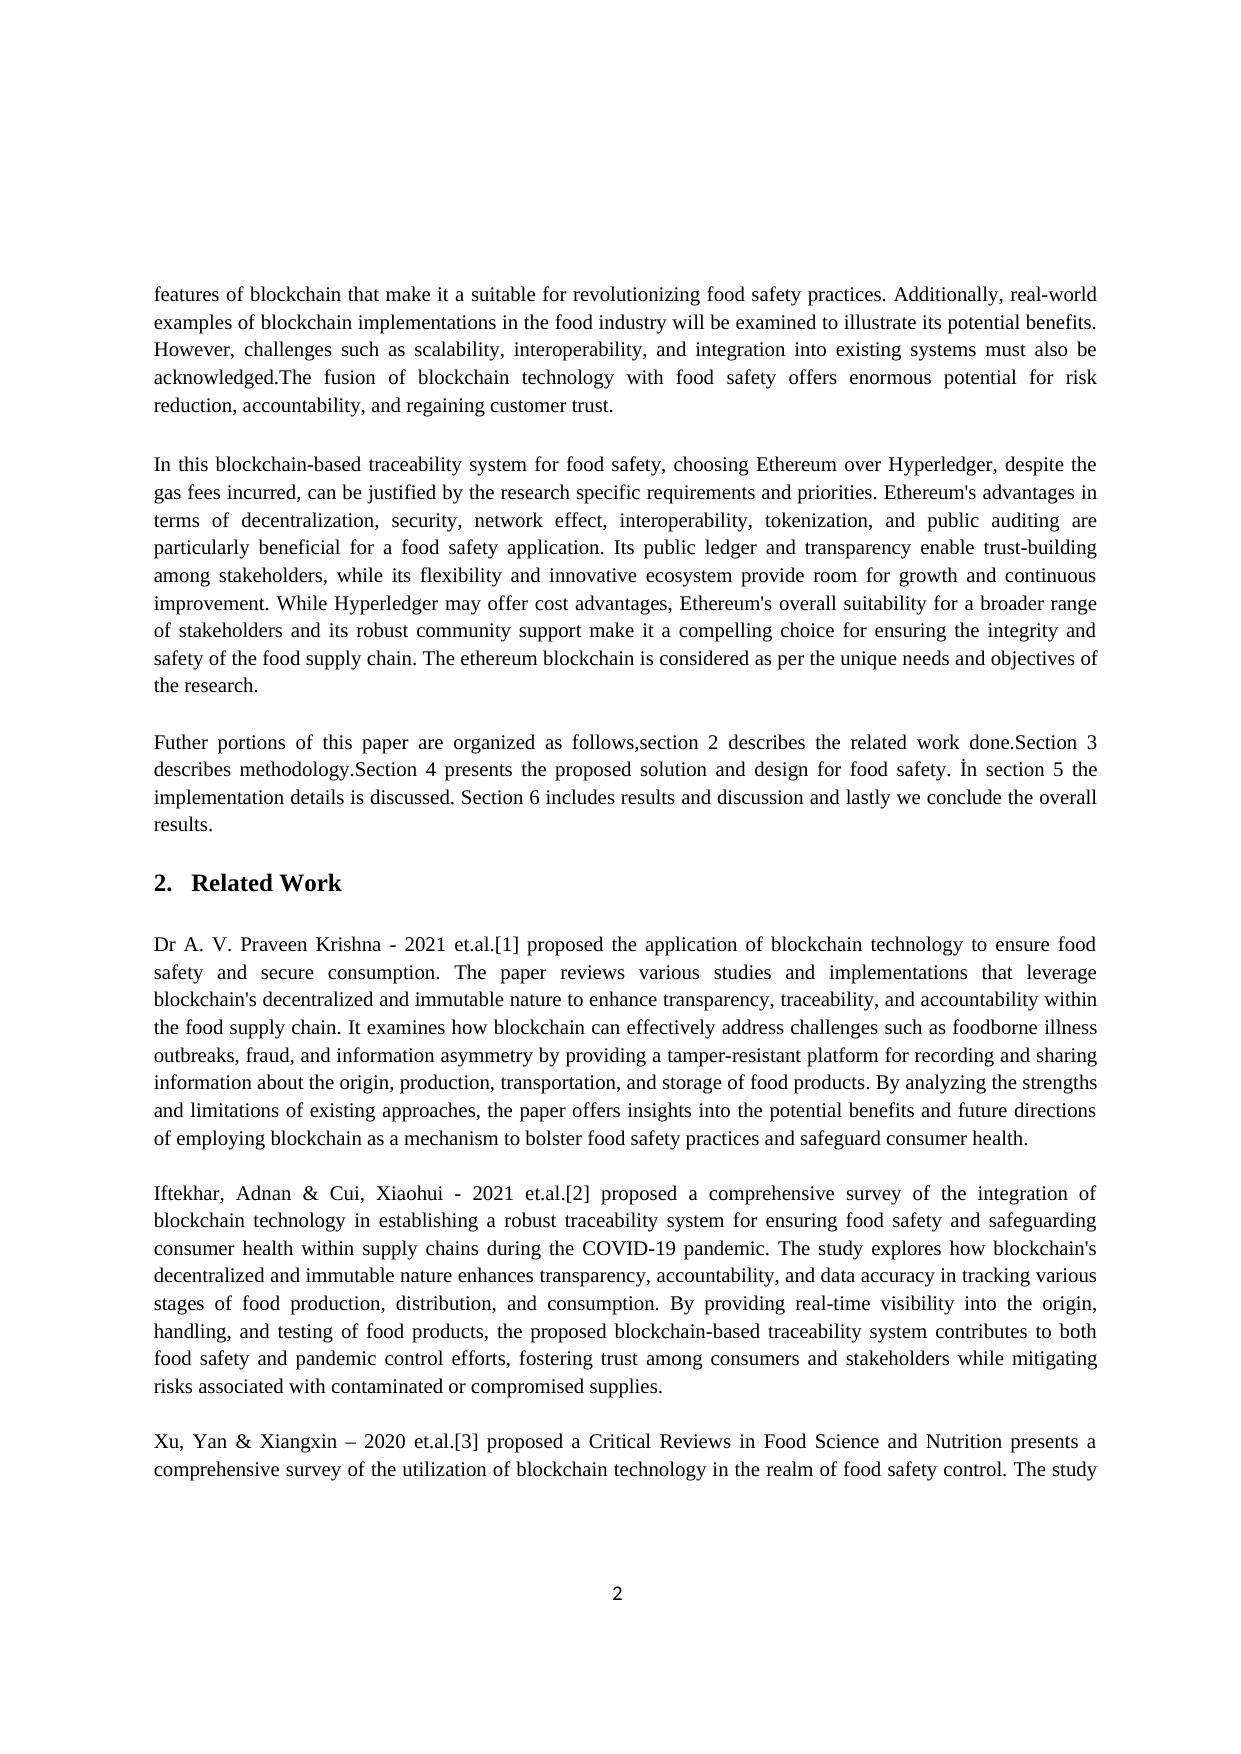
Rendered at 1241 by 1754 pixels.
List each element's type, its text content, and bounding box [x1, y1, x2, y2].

list Related Work [153, 868, 1098, 896]
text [109, 1429, 1098, 1481]
text In this blockchain-based traceability system for food safety, choosing Ethereum over Hyperledger, despite the gas fees incurred, can be justified by the research specific requirements and priorities. Ethereum's advantages in terms of decentralization, security, network effect, interoperability, tokenization, and public auditing are particularly beneficial for a food safety application. Its public ledger and transparency enable trust-building among stakeholders, while its flexibility and innovative ecosystem provide room for growth and continuous improvement. While Hyperledger may offer cost advantages, Ethereum's overall suitability for a broader range of stakeholders and its robust community support make it a compelling choice for ensuring the integrity and safety of the food supply chain. The ethereum blockchain is considered as per the unique needs and objectives of the research. [153, 452, 1098, 697]
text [109, 282, 1098, 417]
text Iftekhar, Adnan & Cui, Xiaohui - 2021 et.al.[2] proposed a comprehensive survey of the integration of blockchain technology in establishing a robust traceability system for ensuring food safety and safeguarding consumer health within supply chains during the COVID-19 pandemic. The study explores how blockchain's decentralized and immutable nature enhances transparency, accountability, and data accuracy in tracking various stages of food production, distribution, and consumption. By providing real-time visibility into the origin, handling, and testing of food products, the proposed blockchain-based traceability system contributes to both food safety and pandemic control efforts, fostering trust among consumers and stakeholders while mitigating risks associated with contaminated or compromised supplies. [109, 1181, 1098, 1398]
text Dr A. V. Praveen Krishna - 2021 et.al.[1] proposed the application of blockchain technology to ensure food safety and secure consumption. The paper reviews various studies and implementations that leverage blockchain's decentralized and immutable nature to enhance transparency, traceability, and accountability within the food supply chain. It examines how blockchain can effectively address challenges such as foodborne illness outbreaks, fraud, and information asymmetry by providing a tamper-resistant platform for recording and sharing information about the origin, production, transportation, and storage of food products. By analyzing the strengths and limitations of existing approaches, the paper offers insights into the potential benefits and future directions of employing blockchain as a mechanism to bolster food safety practices and safeguard consumer health. [109, 932, 1098, 1149]
text Futher portions of this paper are organized as follows,section 2 describes the related work done.Section 3 describes methodology.Section 4 presents the proposed solution and design for food safety. İn section 5 the implementation details is discussed. Section 6 includes results and discussion and lastly we conclude the overall results. [153, 729, 1098, 836]
